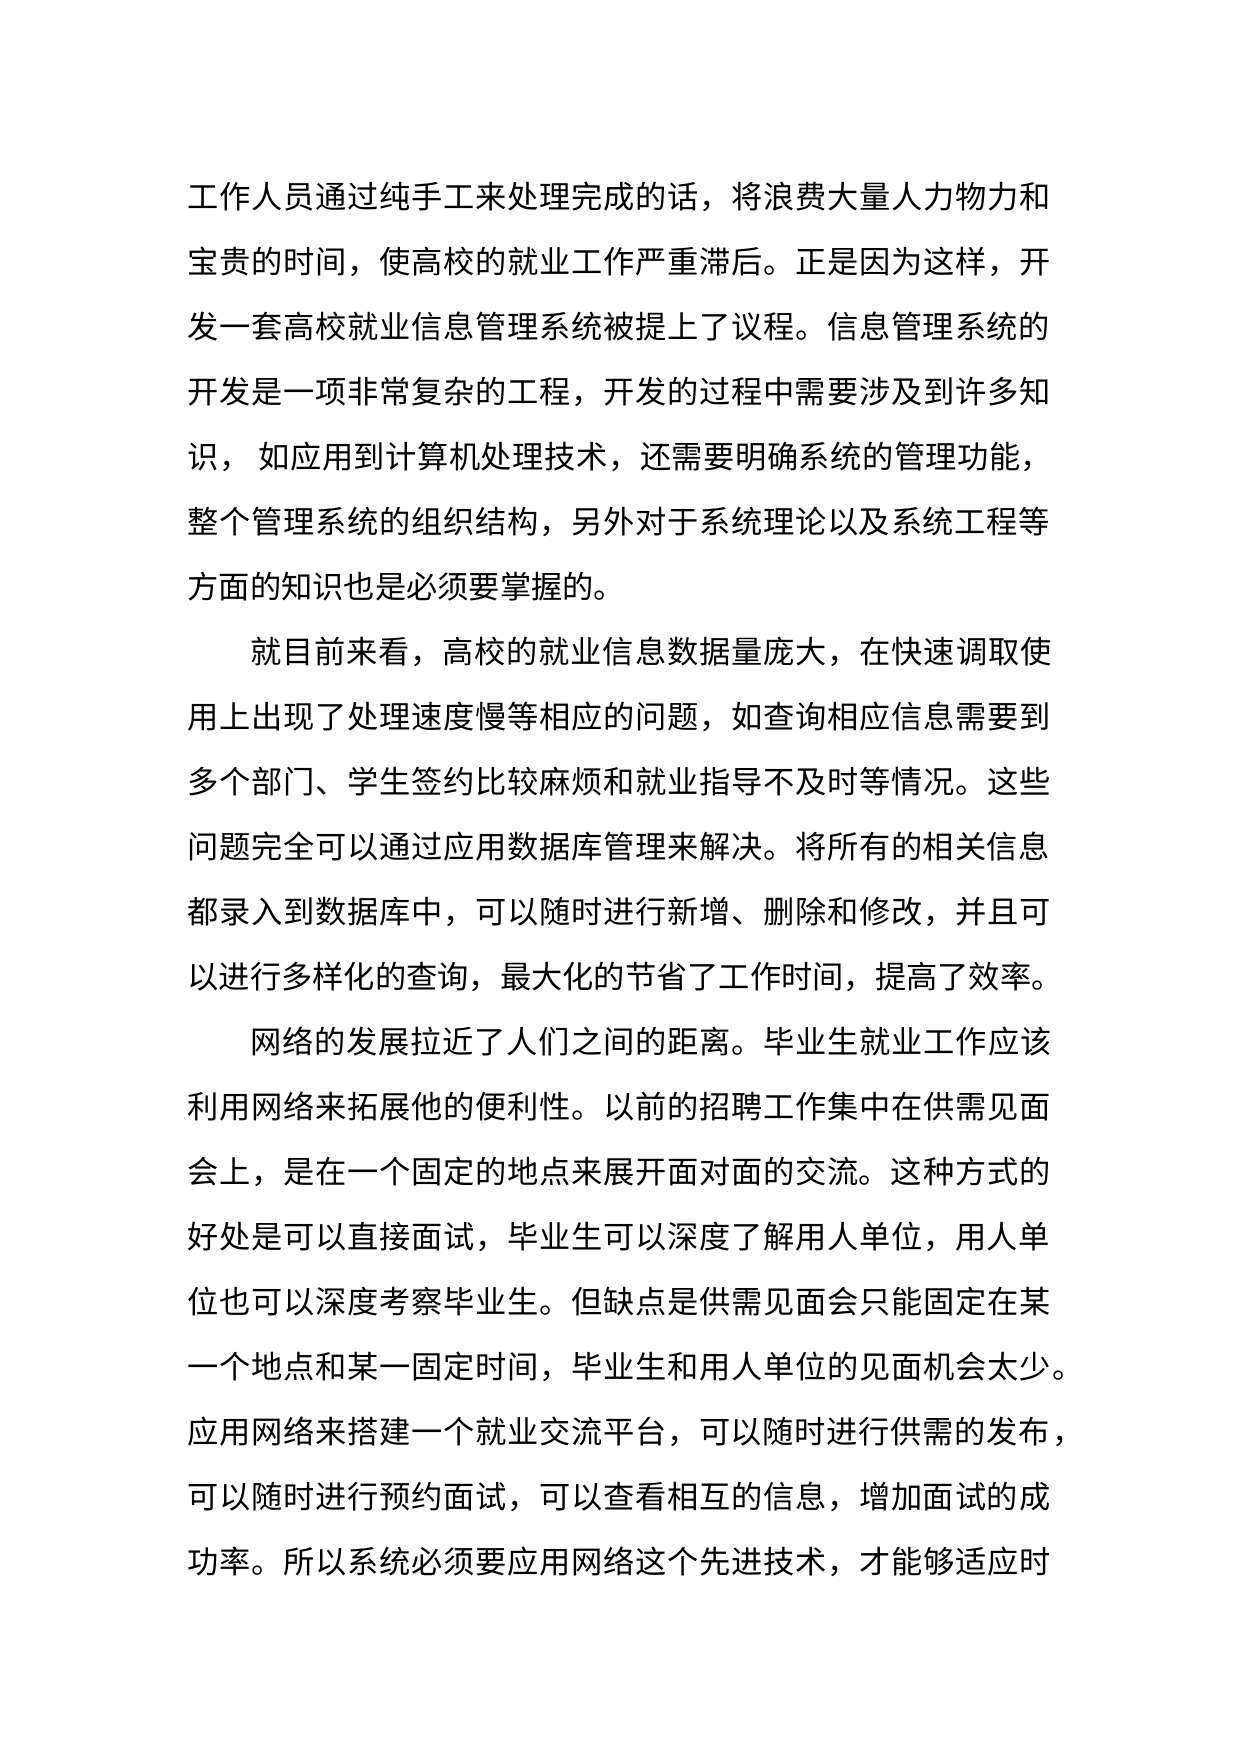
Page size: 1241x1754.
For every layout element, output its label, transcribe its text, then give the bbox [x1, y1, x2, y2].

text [187, 162, 1053, 617]
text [187, 1007, 1053, 1592]
text 就目前来看，高校的就业信息数据量庞大，在快速调取使用上出现了处理速度慢等相应的问题，如查询相应信息需要到多个部门、学生签约比较麻烦和就业指导不及时等情况。这些问题完全可以通过应用数据库管理来解决。将所有的相关信息都录入到数据库中，可以随时进行新增、删除和修改，并且可以进行多样化的查询，最大化的节省了工作时间，提高了效率。 [187, 617, 1053, 1007]
